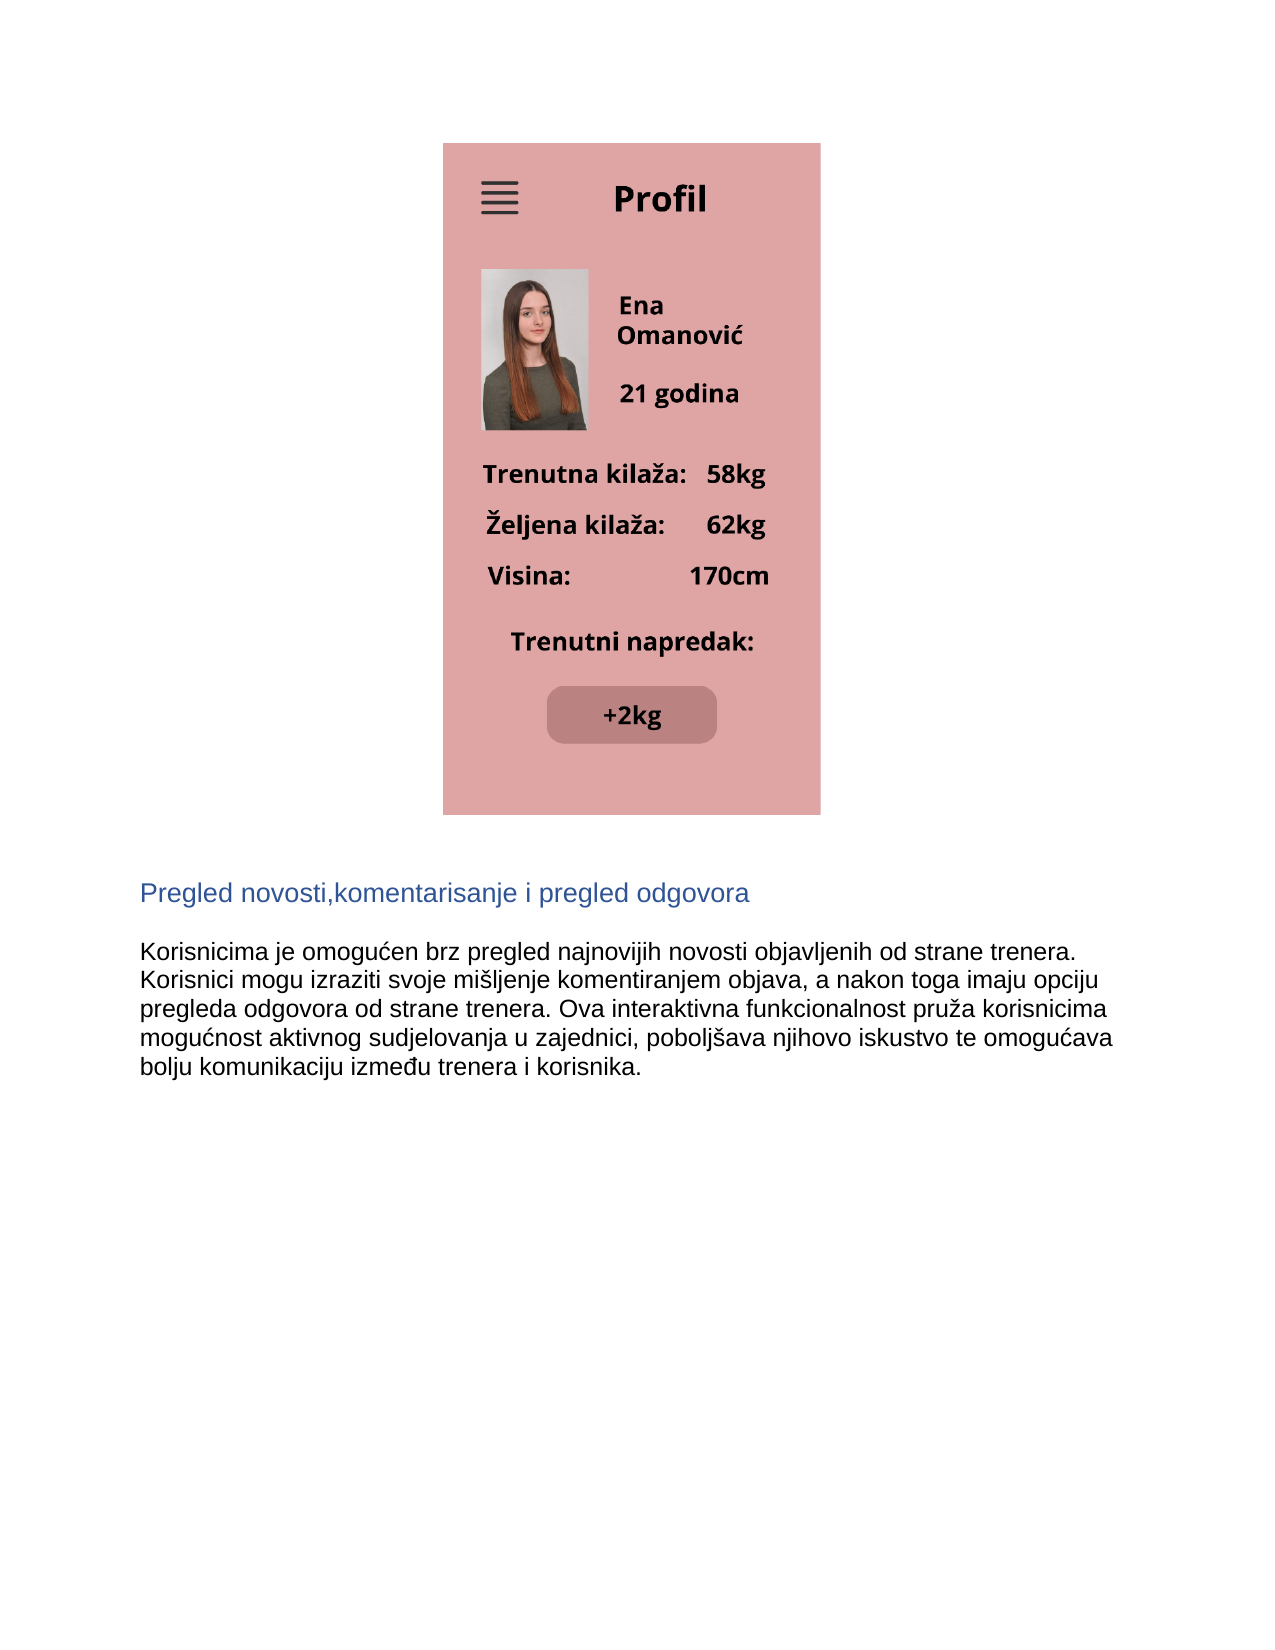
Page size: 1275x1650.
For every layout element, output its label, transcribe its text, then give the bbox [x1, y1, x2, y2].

picture [443, 143, 821, 815]
subtitle Pregled novosti,komentarisanje i pregled odgovora [139, 877, 1137, 908]
text Korisnicima je omogućen brz pregled najnovijih novosti objavljenih od strane trenera. Korisnici mogu izraziti svoje mišljenje komentiranjem objava, a nakon toga imaju opciju pregleda odgovora od strane trenera. Ova interaktivna funkcionalnost pruža korisnicima mogućnost aktivnog sudjelovanja u zajednici, poboljšava njihovo iskustvo te omogućava bolju komunikaciju između trenera i korisnika. [139, 937, 1124, 1080]
